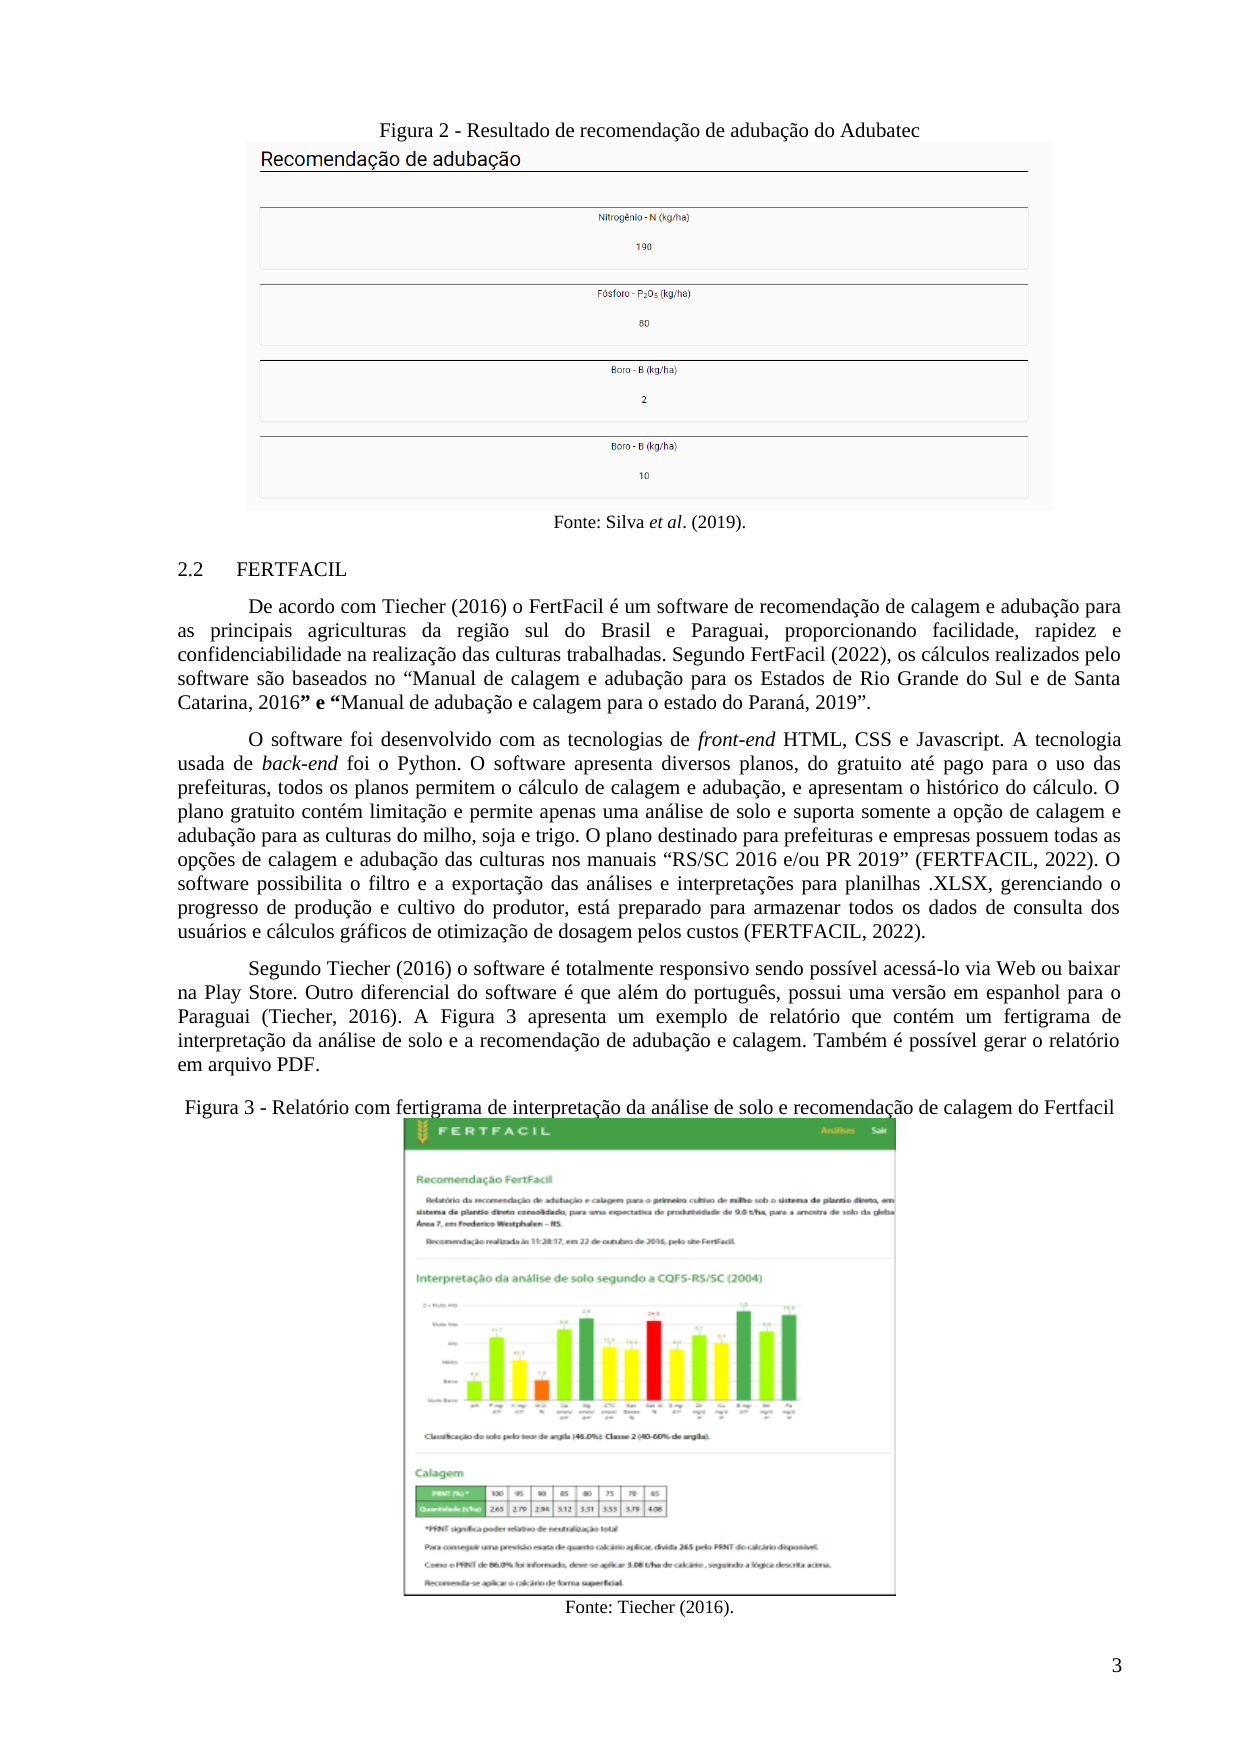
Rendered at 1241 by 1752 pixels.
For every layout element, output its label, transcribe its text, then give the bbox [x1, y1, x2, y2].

text Fonte: Tiecher (2016). [177, 1596, 1122, 1617]
picture [403, 1118, 896, 1596]
text O software foi desenvolvido com as tecnologias de front-end HTML, CSS e Javascript. A tecnologia usada de back-end foi o Python. O software apresenta diversos planos, do gratuito até pago para o uso das prefeituras, todos os planos permitem o cálculo de calagem e adubação, e apresentam o histórico do cálculo. O plano gratuito contém limitação e permite apenas uma análise de solo e suporta somente a opção de calagem e adubação para as culturas do milho, soja e trigo. O plano destinado para prefeituras e empresas possuem todas as opções de calagem e adubação das culturas nos manuais “RS/SC 2016 e/ou PR 2019” (FERTFACIL, 2022). O software possibilita o filtro e a exportação das análises e interpretações para planilhas .XLSX, gerenciando o progresso de produção e cultivo do produtor, está preparado para armazenar todos os dados de consulta dos usuários e cálculos gráficos de otimização de dosagem pelos custos (FERTFACIL, 2022). [177, 727, 1122, 943]
text Figura 2 - Resultado de recomendação de adubação do Adubatec [177, 118, 1122, 142]
text Segundo Tiecher (2016) o software é totalmente responsivo sendo possível acessá-lo via Web ou baixar na Play Store. Outro diferencial do software é que além do português, possui uma versão em espanhol para o Paraguai (Tiecher, 2016). A Figura 3 apresenta um exemplo de relatório que contém um fertigrama de interpretação da análise de solo e a recomendação de adubação e calagem. Também é possível gerar o relatório em arquivo PDF. [177, 956, 1122, 1076]
text Figura 3 - Relatório com fertigrama de interpretação da análise de solo e recomendação de calagem do Fertfacil [177, 1095, 1122, 1119]
text De acordo com Tiecher (2016) o FertFacil é um software de recomendação de calagem e adubação para as principais agriculturas da região sul do Brasil e Paraguai, proporcionando facilidade, rapidez e confidenciabilidade na realização das culturas trabalhadas. Segundo FertFacil (2022), os cálculos realizados pelo software são baseados no “Manual de calagem e adubação para os Estados de Rio Grande do Sul e de Santa Catarina, 2016” e “Manual de adubação e calagem para o estado do Paraná, 2019”. [177, 594, 1122, 714]
picture [246, 142, 1054, 511]
text Fonte: Silva et al. (2019). [177, 511, 1122, 532]
subtitle Fertfacil [177, 557, 1122, 581]
